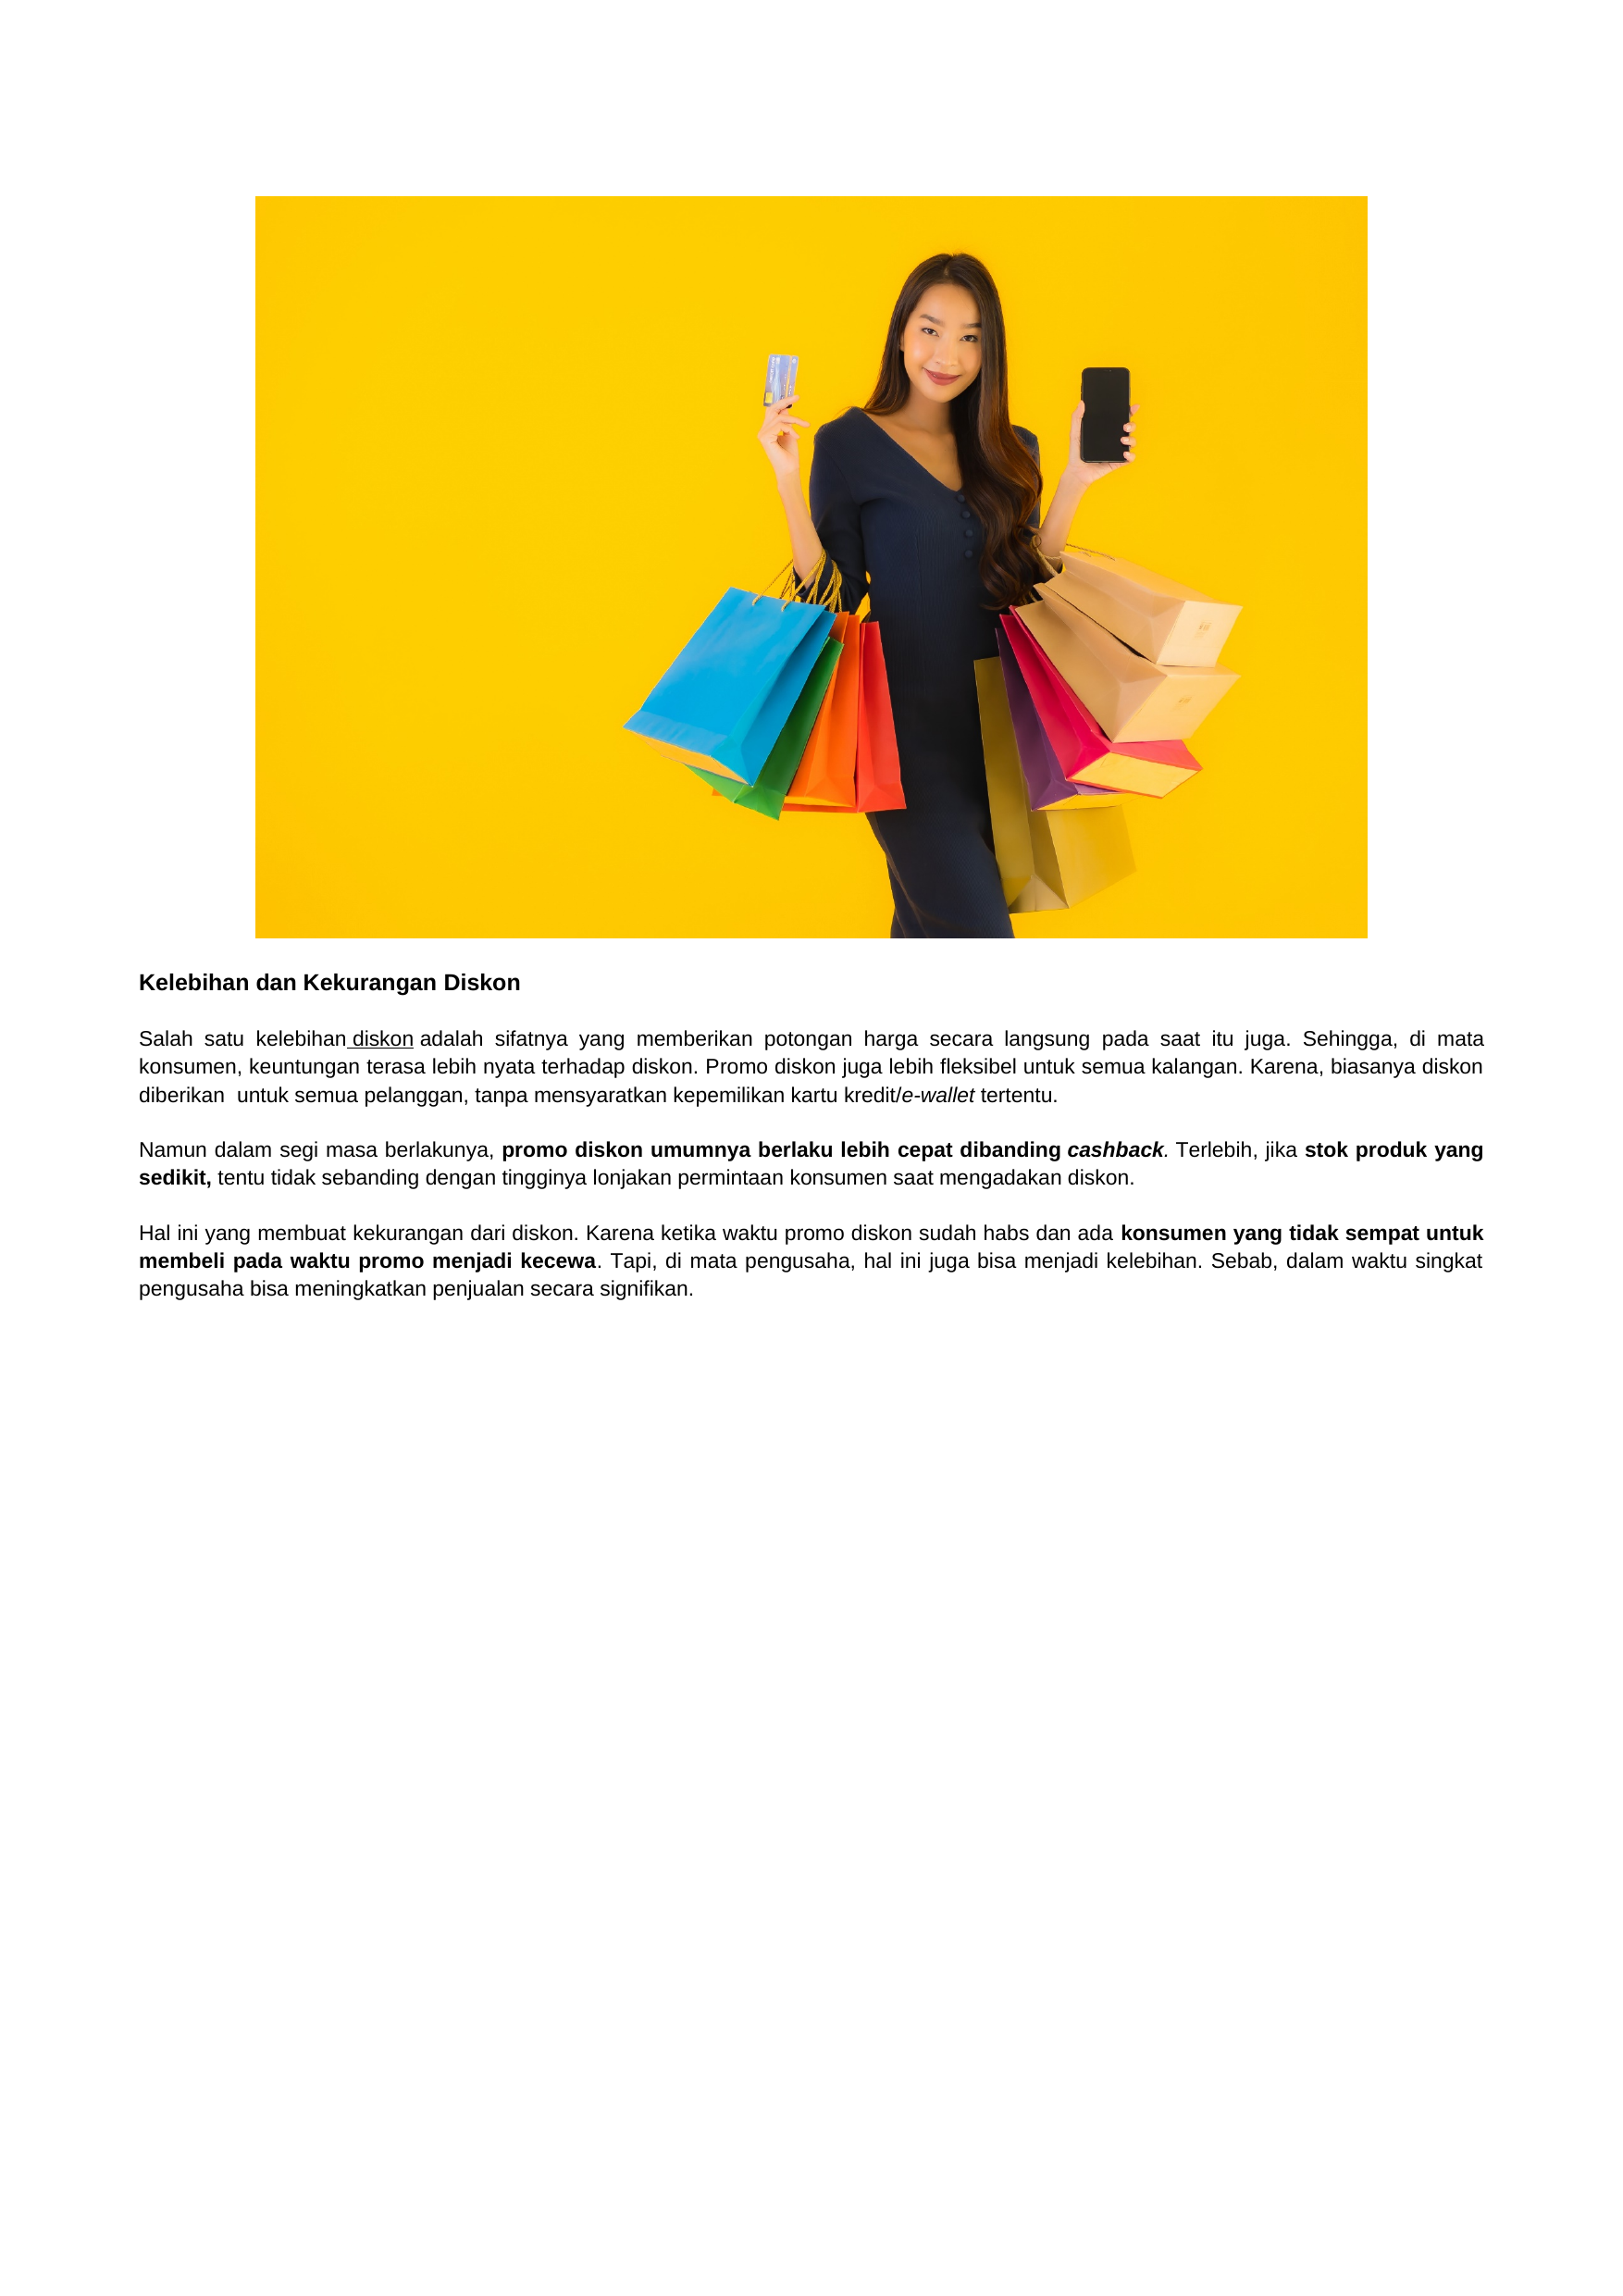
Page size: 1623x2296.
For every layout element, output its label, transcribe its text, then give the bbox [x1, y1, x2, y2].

text Hal ini yang membuat kekurangan dari diskon. Karena ketika waktu promo diskon sudah habs dan ada konsumen yang tidak sempat untuk membeli pada waktu promo menjadi kecewa. Tapi, di mata pengusaha, hal ini juga bisa menjadi kelebihan. Sebab, dalam waktu singkat pengusaha bisa meningkatkan penjualan secara signifikan. [139, 1220, 1484, 1300]
text Kelebihan dan Kekurangan Diskon [139, 969, 1484, 996]
picture [255, 196, 1368, 938]
text Salah satu kelebihan diskon adalah sifatnya yang memberikan potongan harga secara langsung pada saat itu juga. Sehingga, di mata konsumen, keuntungan terasa lebih nyata terhadap diskon. Promo diskon juga lebih fleksibel untuk semua kalangan. Karena, biasanya diskon diberikan untuk semua pelanggan, tanpa mensyaratkan kepemilikan kartu kredit/e-wallet tertentu. [139, 1026, 1484, 1107]
text Namun dalam segi masa berlakunya, promo diskon umumnya berlaku lebih cepat dibanding cashback. Terlebih, jika stok produk yang sedikit, tentu tidak sebanding dengan tingginya lonjakan permintaan konsumen saat mengadakan diskon. [139, 1137, 1484, 1190]
